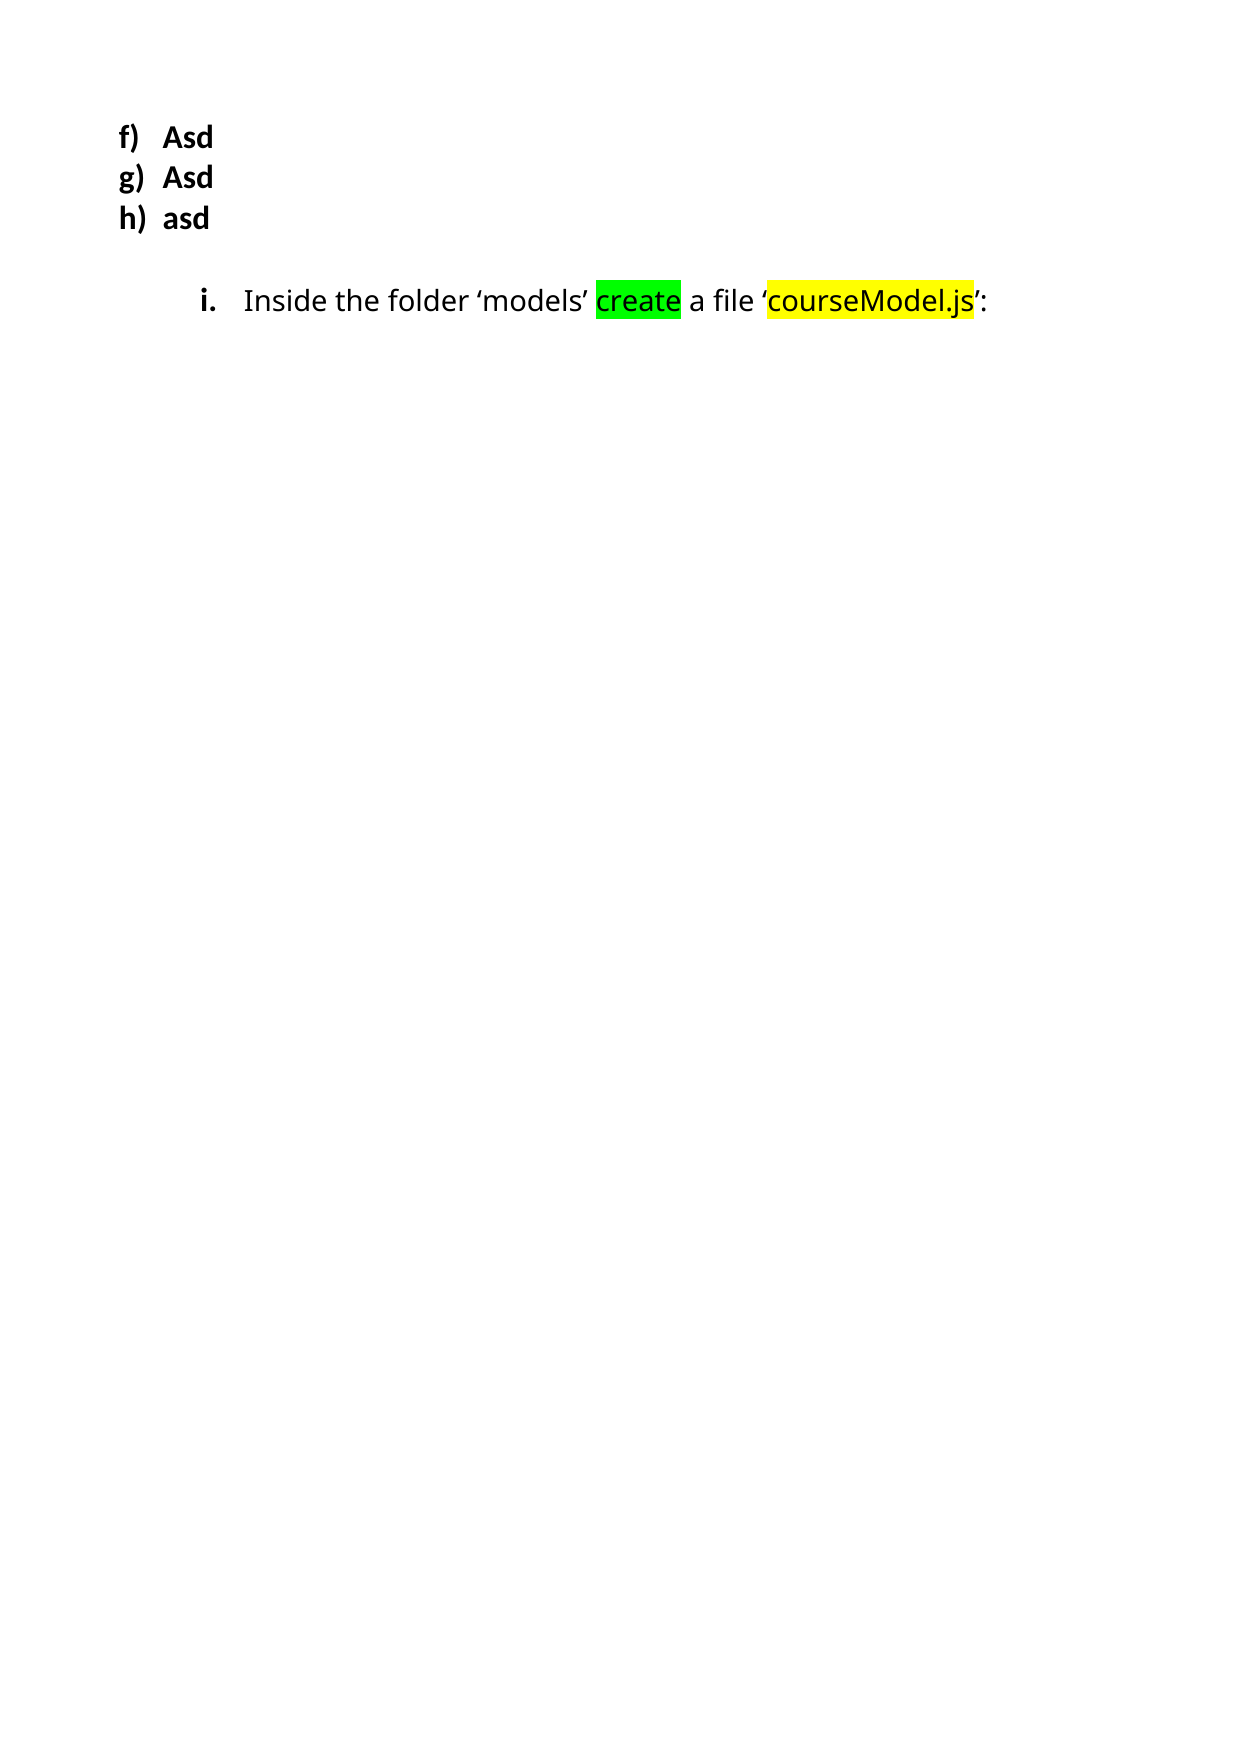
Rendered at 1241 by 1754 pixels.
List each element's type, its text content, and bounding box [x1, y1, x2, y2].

list Inside the folder ‘models’ create a file ‘courseModel.js’: [200, 279, 1165, 319]
list Asd [119, 156, 1165, 197]
list asd [119, 197, 1165, 238]
list Asd [119, 116, 1165, 156]
